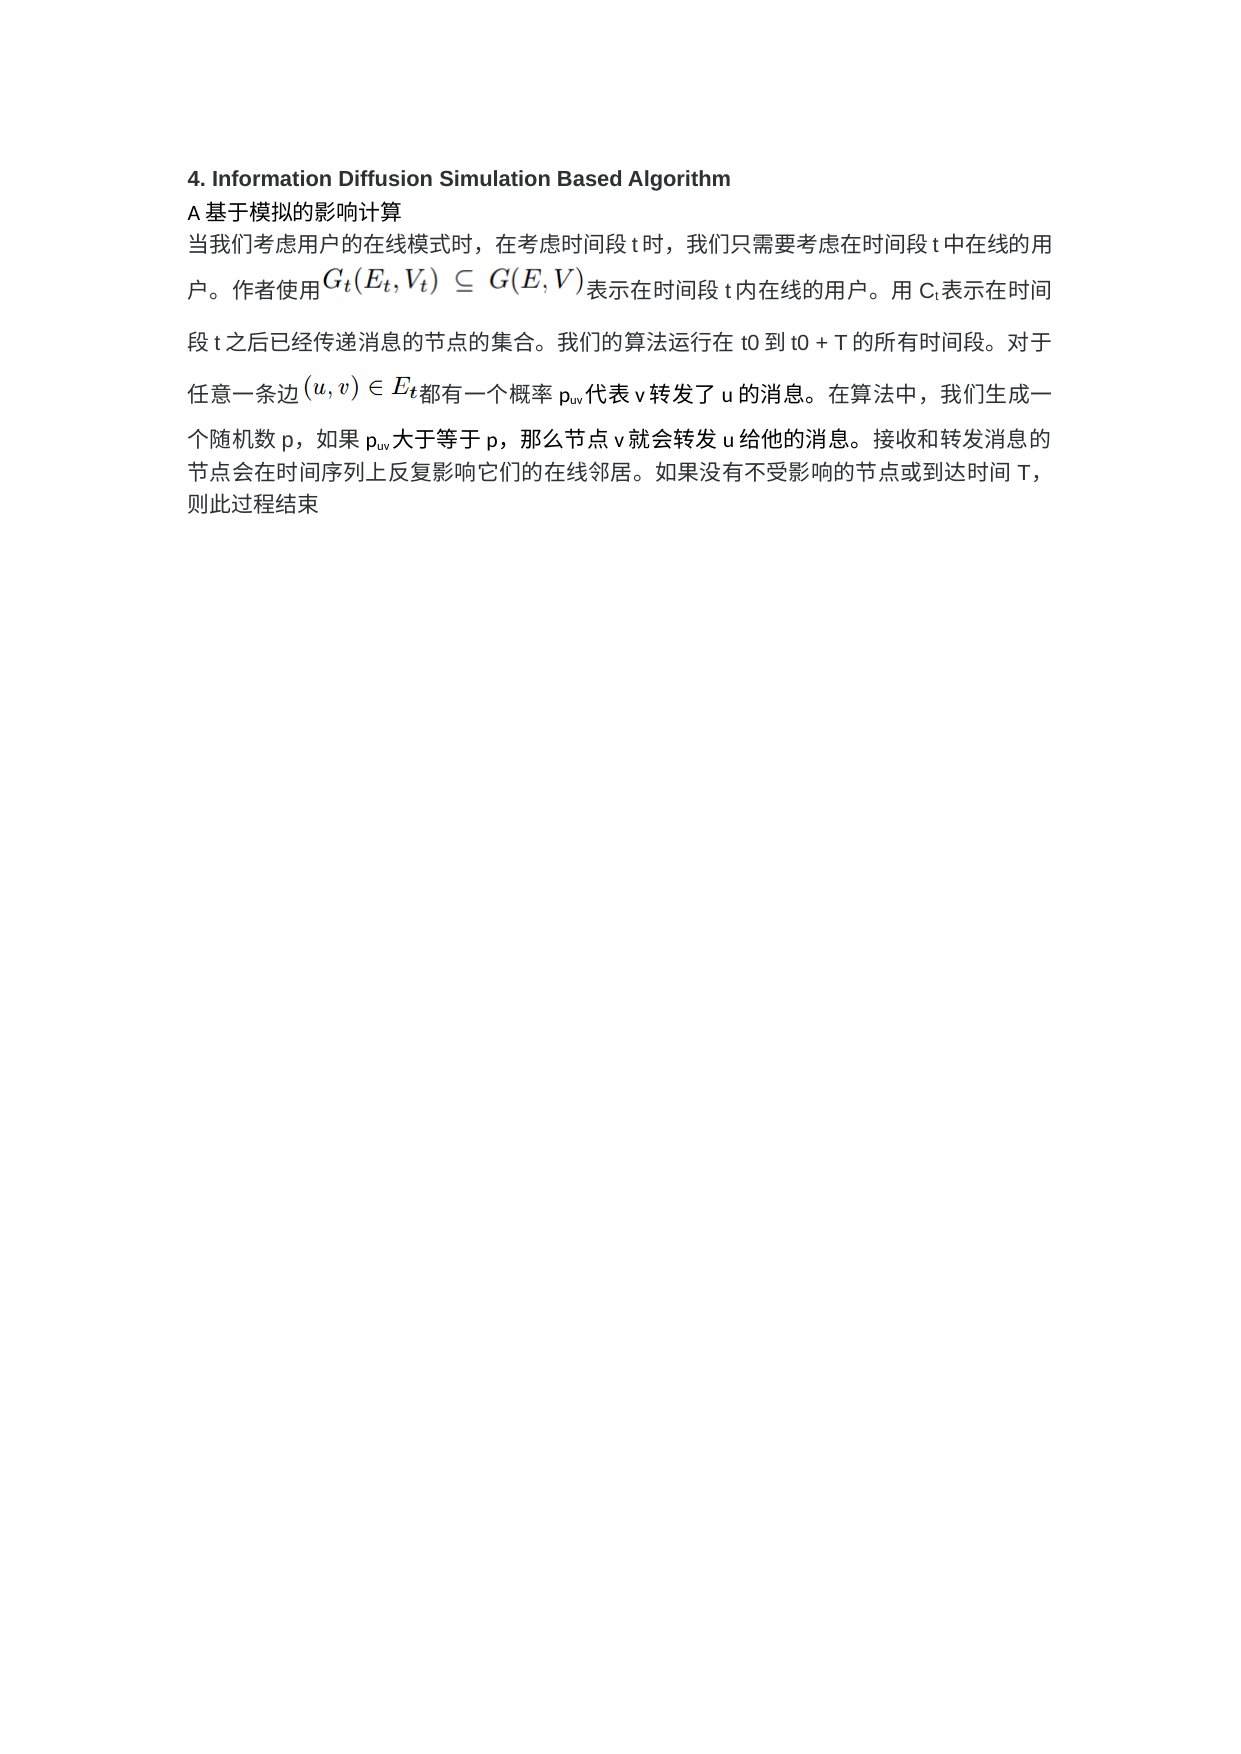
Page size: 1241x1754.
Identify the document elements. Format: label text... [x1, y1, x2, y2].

text 4. Information Diffusion Simulation Based Algorithm [187, 162, 1053, 194]
text 当我们考虑用户的在线模式时，在考虑时间段t时，我们只需要考虑在时间段t中在线的用户。作者使用表示在时间段t内在线的用户。用Ct表示在时间段t之后已经传递消息的节点的集合。我们的算法运行在t0到t0 + T的所有时间段。对于任意一条边都有一个概率puv代表v转发了u的消息。在算法中，我们生成一个随机数p，如果puv大于等于p，那么节点v就会转发u给他的消息。接收和转发消息的节点会在时间序列上反复影响它们的在线邻居。如果没有不受影响的节点或到达时间T，则此过程结束 [187, 227, 1053, 519]
picture [300, 370, 419, 402]
text A 基于模拟的影响计算 [187, 194, 1053, 227]
picture [321, 259, 587, 299]
